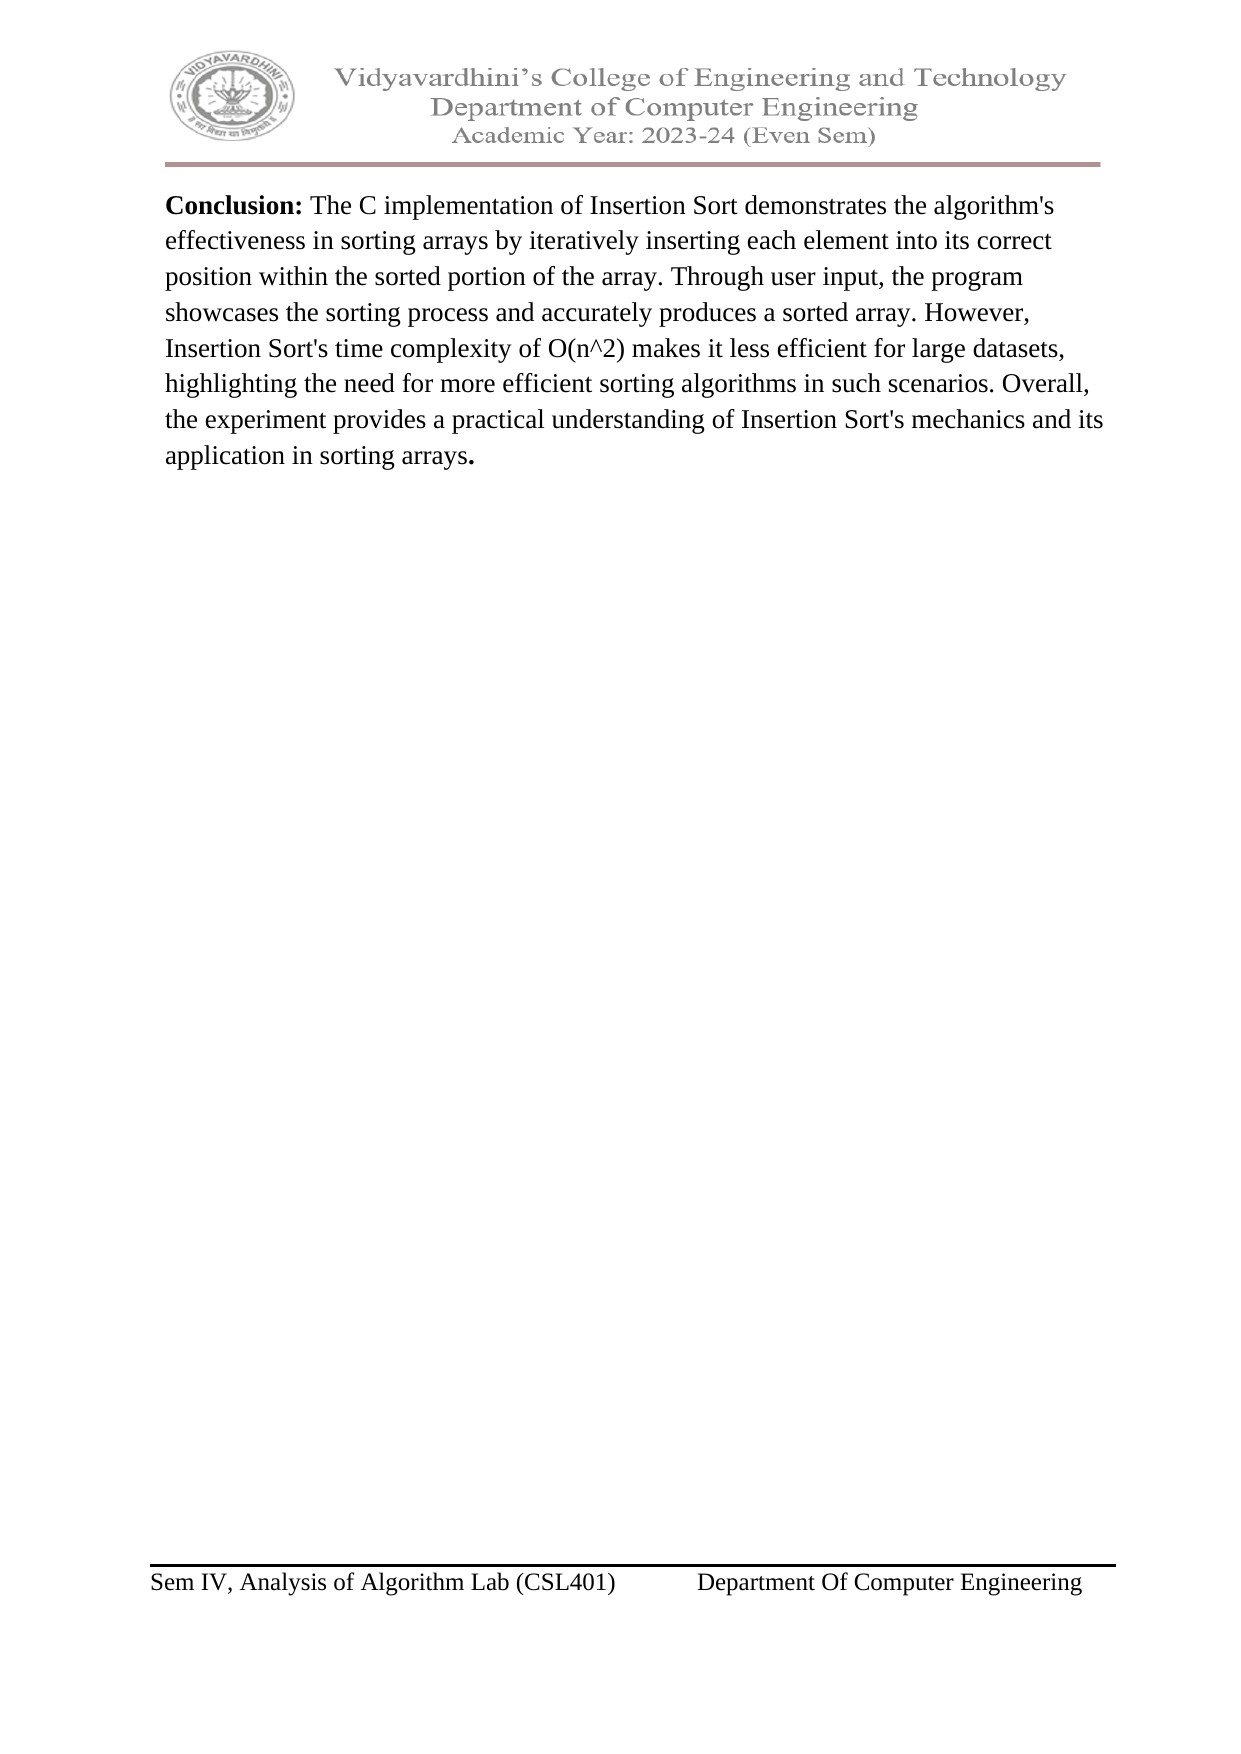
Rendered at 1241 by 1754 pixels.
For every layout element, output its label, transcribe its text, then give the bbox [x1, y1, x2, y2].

picture [150, 44, 1116, 171]
text Conclusion: The C implementation of Insertion Sort demonstrates the algorithm's effectiveness in sorting arrays by iteratively inserting each element into its correct position within the sorted portion of the array. Through user input, the program showcases the sorting process and accurately produces a sorted array. However, Insertion Sort's time complexity of O(n^2) makes it less efficient for large datasets, highlighting the need for more efficient sorting algorithms in such scenarios. Overall, the experiment provides a practical understanding of Insertion Sort's mechanics and its application in sorting arrays. [165, 189, 1116, 470]
